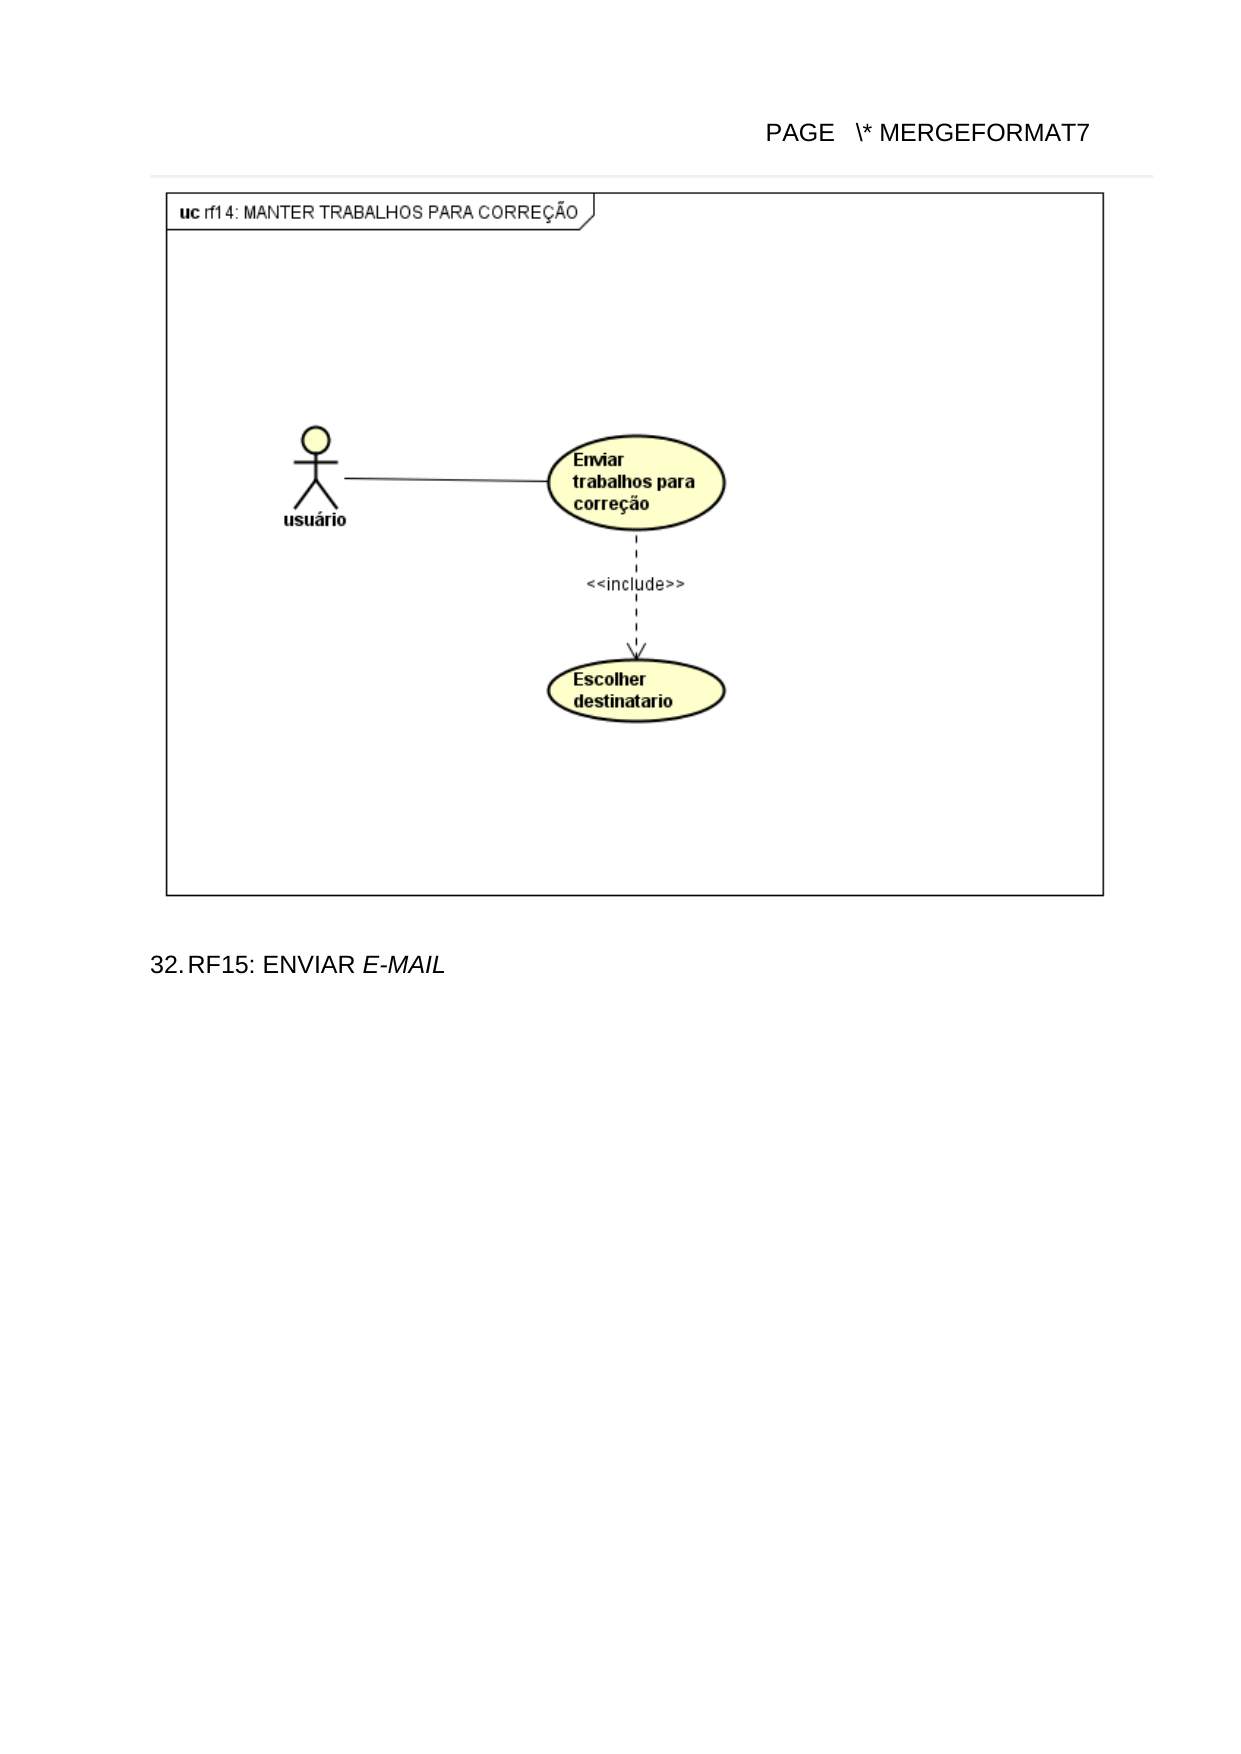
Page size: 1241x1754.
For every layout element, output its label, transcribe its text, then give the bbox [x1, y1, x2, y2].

picture [150, 175, 1154, 936]
list RF15: ENVIAR E-MAIL [150, 950, 1090, 979]
